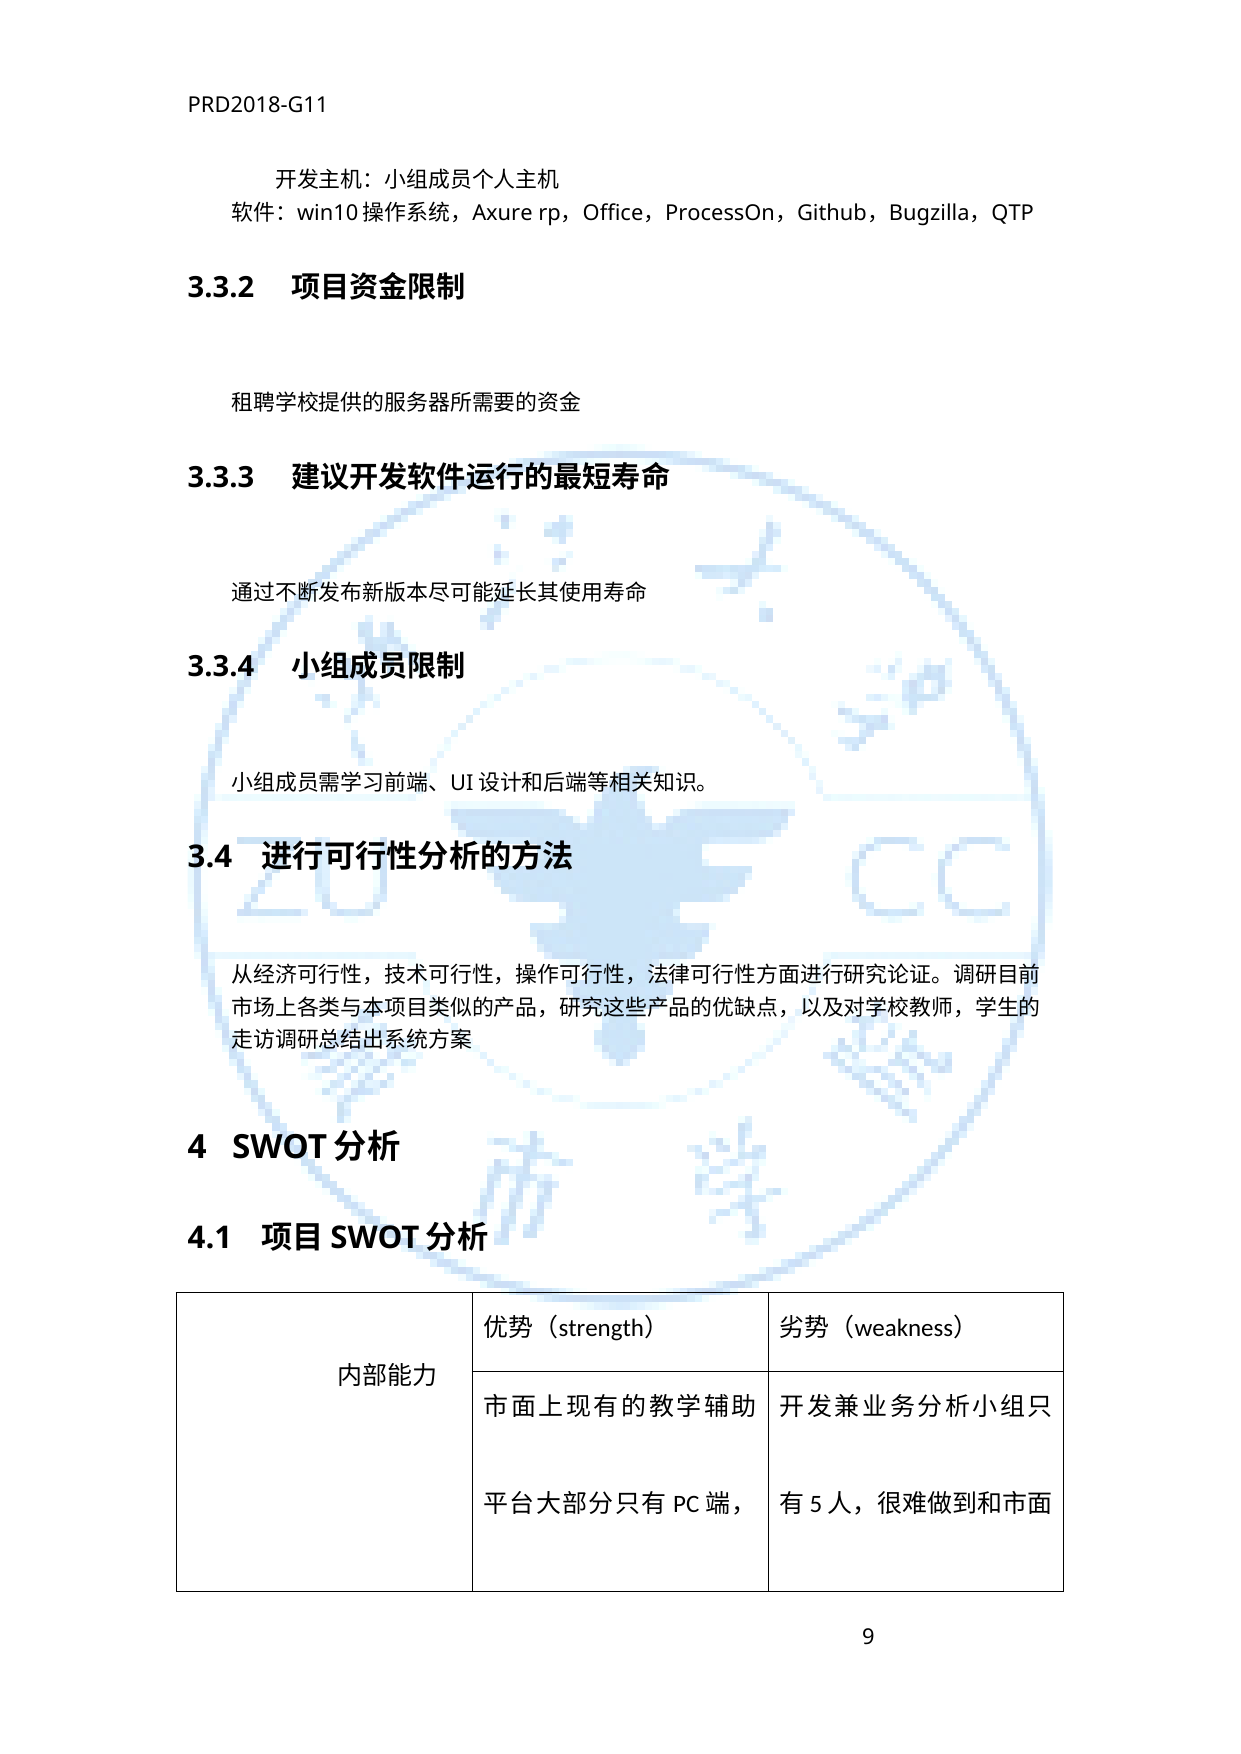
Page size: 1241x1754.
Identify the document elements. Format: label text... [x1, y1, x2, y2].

text 小组成员限制 [187, 632, 1053, 697]
table_header 内部能力 外部因素 [177, 1293, 472, 1591]
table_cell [769, 1372, 1063, 1591]
text 从经济可行性，技术可行性，操作可行性，法律可行性方面进行研究论证。调研目前市场上各类与本项目类似的产品，研究这些产品的优缺点，以及对学校教师，学生的走访调研总结出系统方案 [231, 957, 1053, 1054]
text 软件：win10操作系统，Axure rp，Office，ProcessOn，Github，Bugzilla，QTP [231, 194, 1053, 227]
text 租聘学校提供的服务器所需要的资金 [231, 384, 1053, 417]
text 通过不断发布新版本尽可能延长其使用寿命 [187, 574, 1053, 607]
table_header 劣势（weakness） [769, 1293, 1063, 1371]
text 进行可行性分析的方法 [187, 822, 1053, 887]
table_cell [473, 1372, 768, 1591]
text 项目资金限制 [187, 252, 1053, 317]
text 项目SWOT分析 [187, 1202, 1053, 1267]
text SWOT分析 [187, 1112, 1053, 1177]
text 开发主机：小组成员个人主机 [231, 162, 1053, 194]
text 建议开发软件运行的最短寿命 [187, 442, 1053, 507]
text 小组成员需学习前端、UI设计和后端等相关知识。 [231, 764, 1053, 797]
table_header 优势（strength） [473, 1293, 768, 1371]
